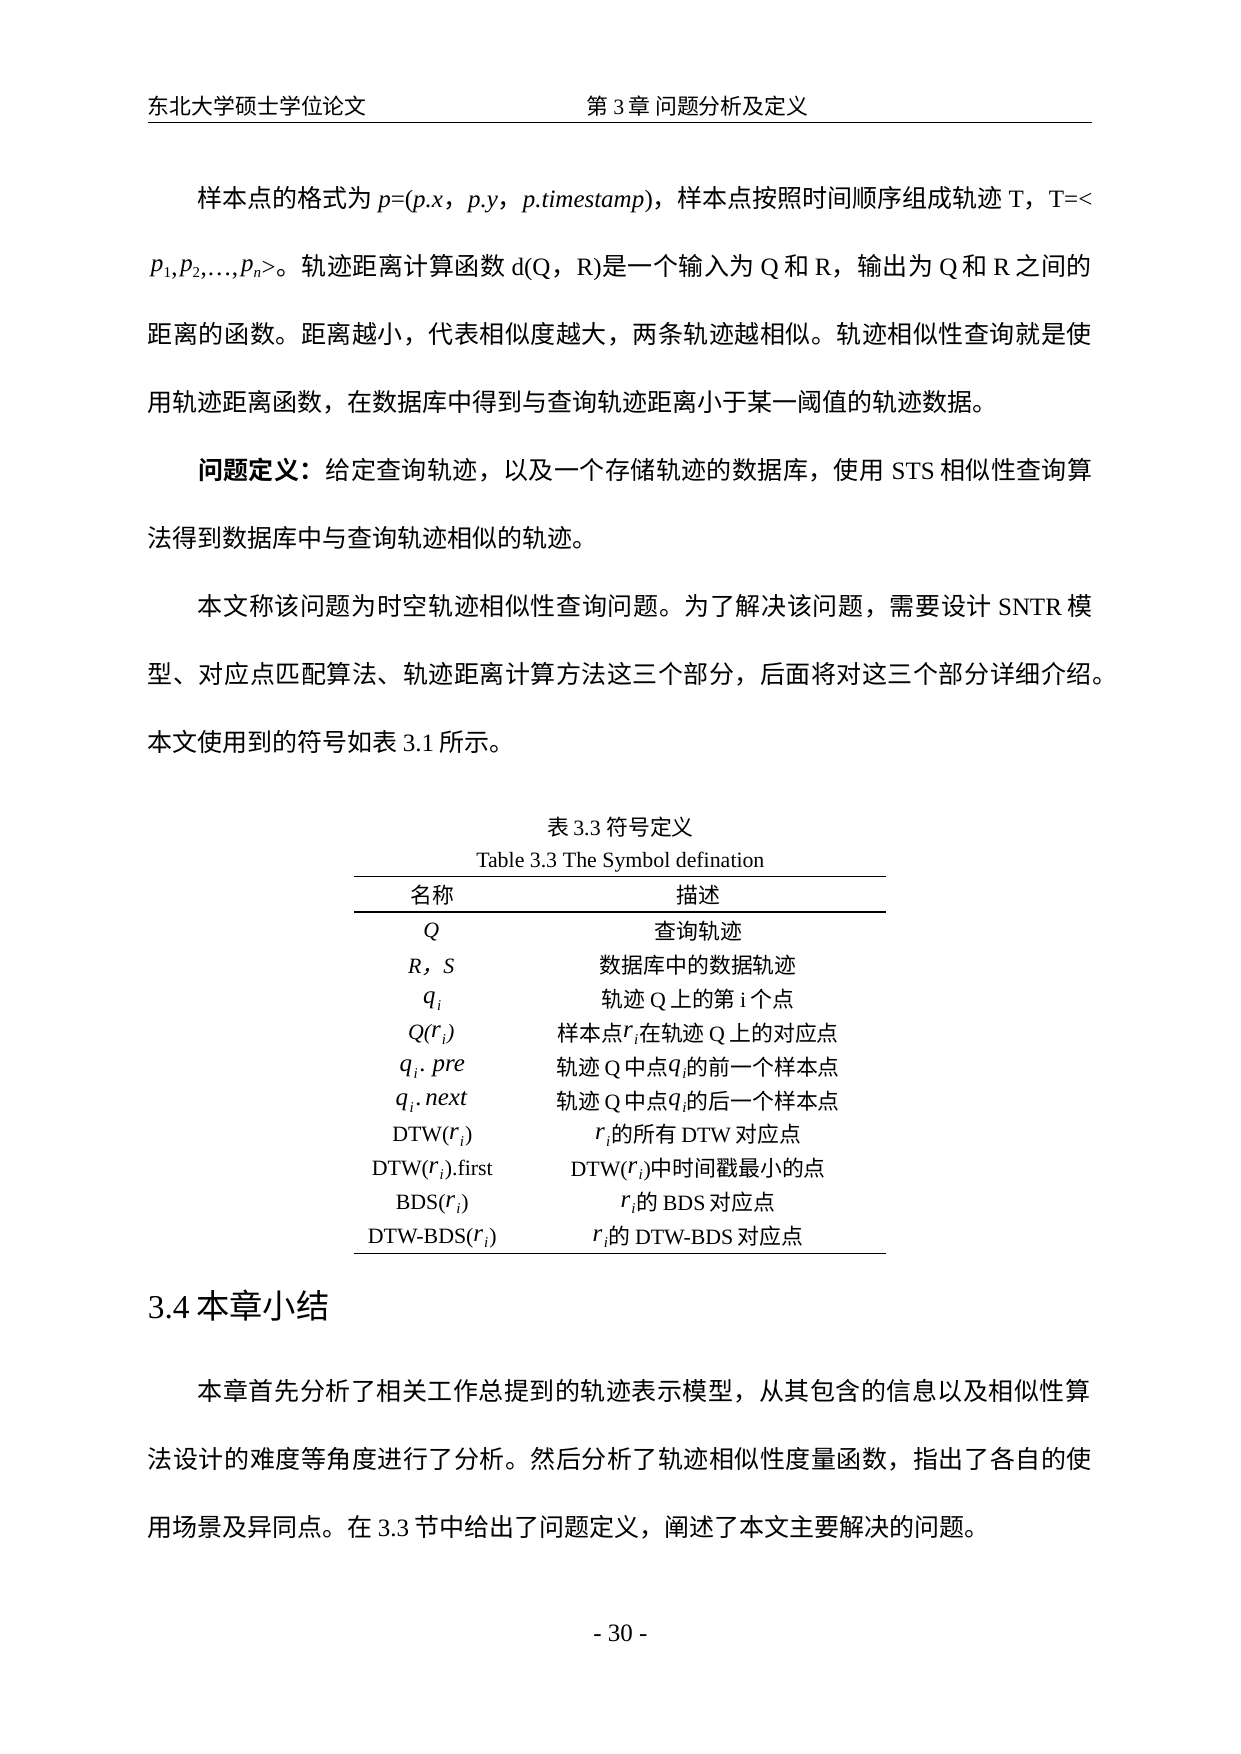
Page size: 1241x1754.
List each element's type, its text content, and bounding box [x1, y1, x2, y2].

table_cell 的BDS对应点 [510, 1185, 886, 1218]
text 样本点的格式为p=(p.x，p.y，p.timestamp)，样本点按照时间顺序组成轨迹T，T=<,,…,>。轨迹距离计算函数d(Q，R)是一个输入为Q和R，输出为Q和R之间的距离的函数。距离越小，代表相似度越大，两条轨迹越相似。轨迹相似性查询就是使用轨迹距离函数，在数据库中得到与查询轨迹距离小于某一阈值的轨迹数据。 [148, 163, 1092, 435]
table_cell 轨迹Q中点的后一个样本点 [510, 1083, 886, 1117]
table_cell DTW-BDS() [354, 1219, 510, 1252]
text 表3.3 符号定义 [148, 808, 1092, 842]
table_cell 样本点在轨迹Q上的对应点 轨迹Q中点的前一个样本点 [510, 1015, 886, 1083]
table_header 名称 [354, 877, 510, 911]
table_cell Q R，S [354, 913, 510, 1015]
table_header 描述 [510, 877, 886, 911]
table_cell [354, 1083, 510, 1117]
table_cell 的DTW-BDS对应点 [510, 1219, 886, 1252]
text 本章首先分析了相关工作总提到的轨迹表示模型，从其包含的信息以及相似性算法设计的难度等角度进行了分析。然后分析了轨迹相似性度量函数，指出了各自的使用场景及异同点。在3.3节中给出了问题定义，阐述了本文主要解决的问题。 [148, 1355, 1092, 1559]
table_cell 查询轨迹 数据库中的数据轨迹 轨迹Q上的第i个点 [510, 913, 886, 1015]
table_cell BDS() [354, 1185, 510, 1218]
table_cell DTW().first [354, 1151, 510, 1184]
subtitle 3.4本章小结 [148, 1270, 1092, 1338]
table_cell DTW()中时间戳最小的点 [510, 1151, 886, 1184]
table_cell DTW() [354, 1117, 510, 1151]
text Table 3.3 The Symbol defination [148, 842, 1092, 876]
text 问题定义：给定查询轨迹，以及一个存储轨迹的数据库，使用STS相似性查询算法得到数据库中与查询轨迹相似的轨迹。 [148, 435, 1092, 571]
table_cell 的所有DTW对应点 [510, 1117, 886, 1151]
table_cell Q() [354, 1015, 510, 1083]
text 本文称该问题为时空轨迹相似性查询问题。为了解决该问题，需要设计SNTR模型、对应点匹配算法、轨迹距离计算方法这三个部分，后面将对这三个部分详细介绍。本文使用到的符号如表3.1所示。 [148, 571, 1092, 774]
